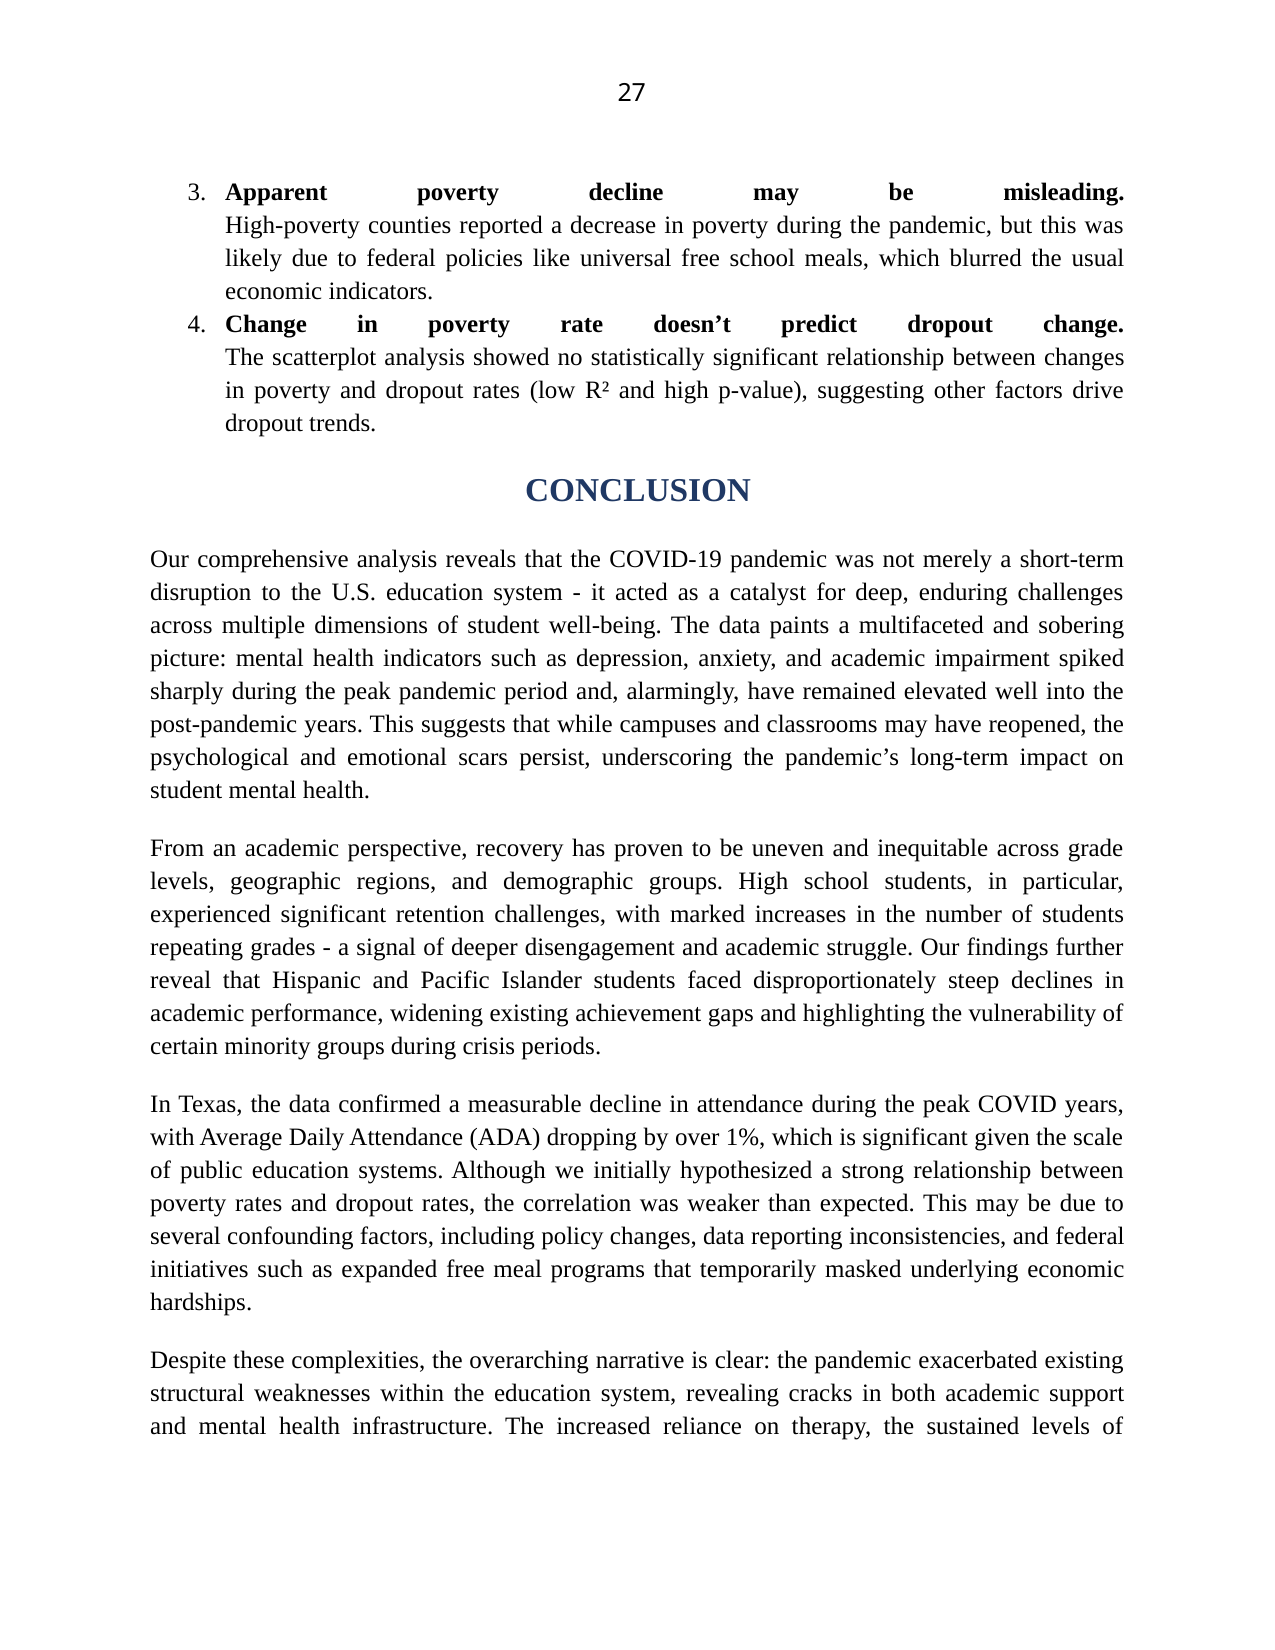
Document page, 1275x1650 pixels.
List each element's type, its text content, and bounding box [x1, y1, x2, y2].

text CONCLUSION [525, 471, 1125, 509]
list Apparent poverty decline may be misleading. High-poverty counties reported a decrease in poverty during the pandemic, but this was likely due to federal policies like universal free school meals, which blurred the usual economic indicators. [187, 177, 1125, 305]
text Our comprehensive analysis reveals that the COVID-19 pandemic was not merely a short-term disruption to the U.S. education system - it acted as a catalyst for deep, enduring challenges across multiple dimensions of student well-being. The data paints a multifaceted and sobering picture: mental health indicators such as depression, anxiety, and academic impairment spiked sharply during the peak pandemic period and, alarmingly, have remained elevated well into the post-pandemic years. This suggests that while campuses and classrooms may have reopened, the psychological and emotional scars persist, underscoring the pandemic’s long-term impact on student mental health. [150, 544, 1125, 804]
text In Texas, the data confirmed a measurable decline in attendance during the peak COVID years, with Average Daily Attendance (ADA) dropping by over 1%, which is significant given the scale of public education systems. Although we initially hypothesized a strong relationship between poverty rates and dropout rates, the correlation was weaker than expected. This may be due to several confounding factors, including policy changes, data reporting inconsistencies, and federal initiatives such as expanded free meal programs that temporarily masked underlying economic hardships. [150, 1089, 1125, 1316]
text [150, 1345, 1125, 1440]
text From an academic perspective, recovery has proven to be uneven and inequitable across grade levels, geographic regions, and demographic groups. High school students, in particular, experienced significant retention challenges, with marked increases in the number of students repeating grades - a signal of deeper disengagement and academic struggle. Our findings further reveal that Hispanic and Pacific Islander students faced disproportionately steep declines in academic performance, widening existing achievement gaps and highlighting the vulnerability of certain minority groups during crisis periods. [150, 833, 1125, 1060]
list Change in poverty rate doesn’t predict dropout change. The scatterplot analysis showed no statistically significant relationship between changes in poverty and dropout rates (low R² and high p-value), suggesting other factors drive dropout trends. [187, 309, 1125, 437]
